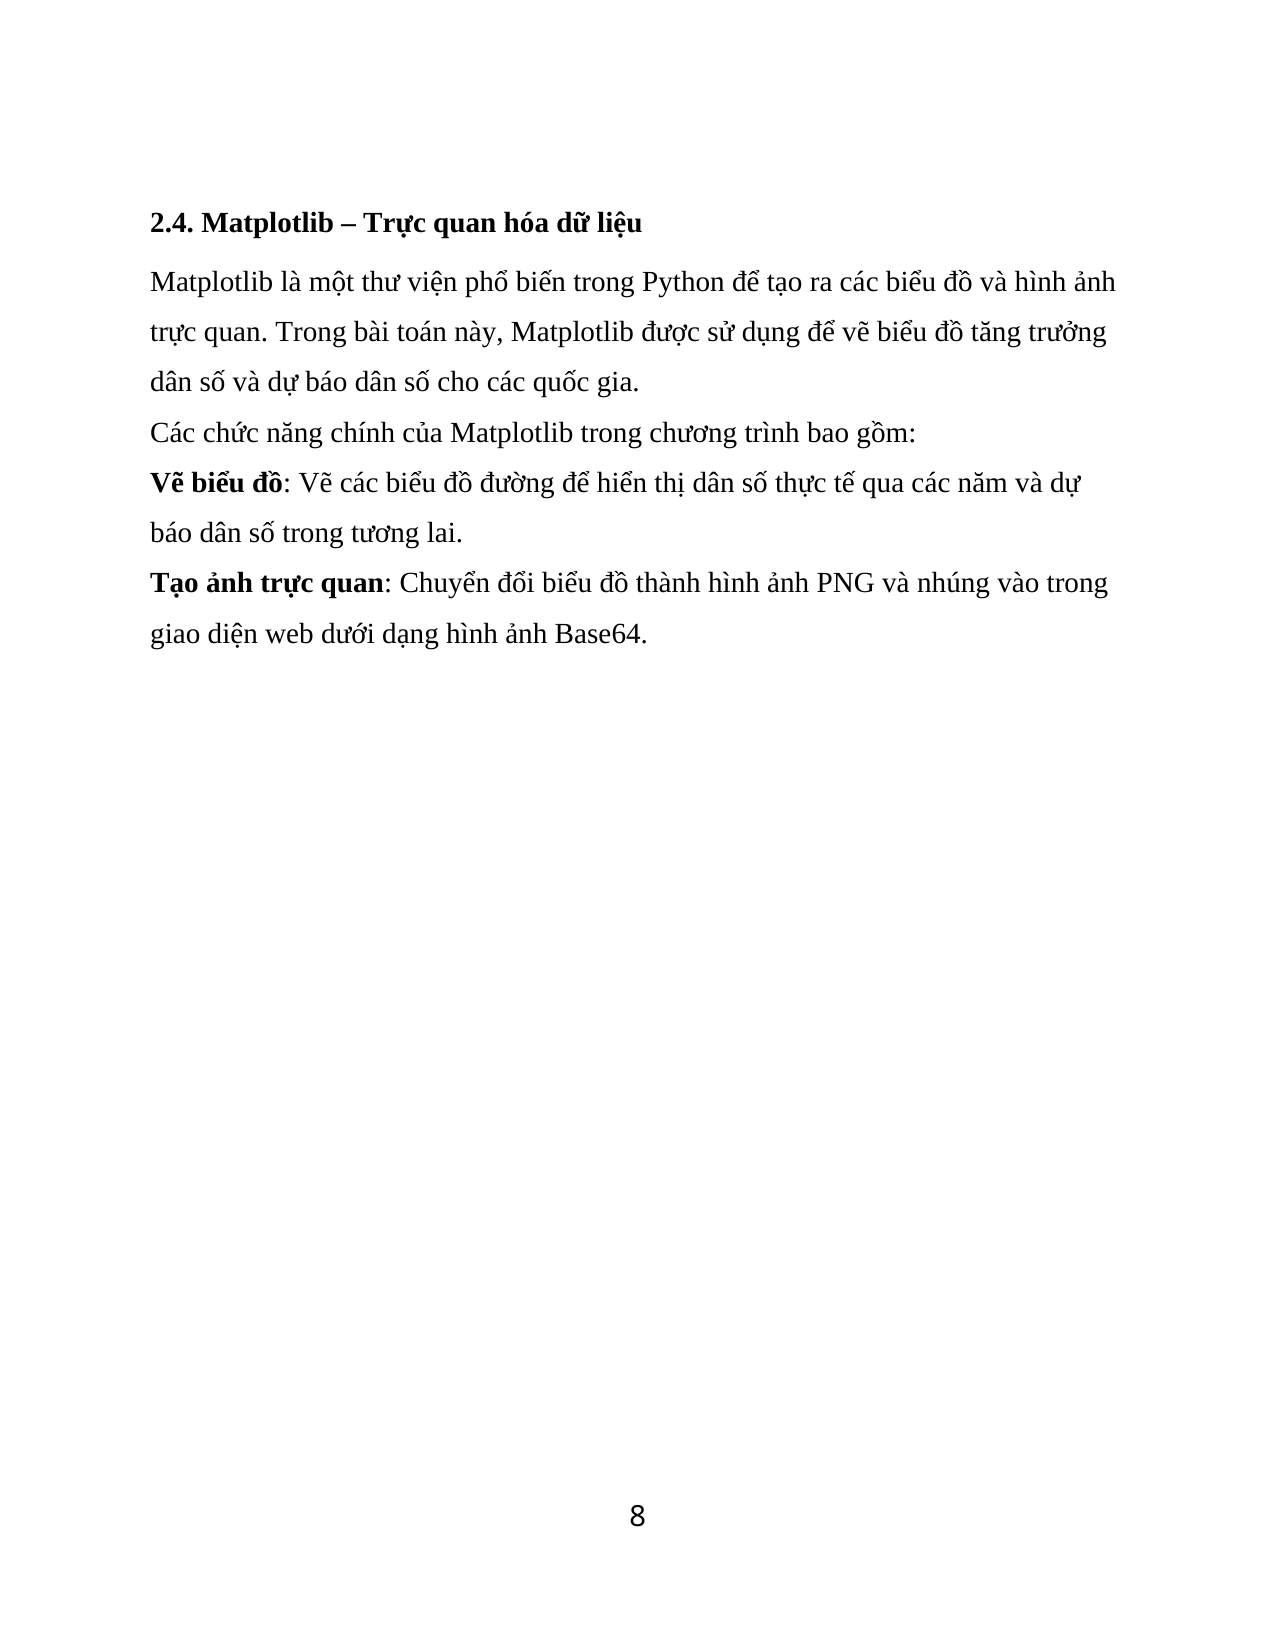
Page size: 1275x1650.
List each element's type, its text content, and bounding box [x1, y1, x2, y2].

subtitle 2.4. Matplotlib – Trực quan hóa dữ liệu [150, 150, 1125, 239]
text Matplotlib là một thư viện phổ biến trong Python để tạo ra các biểu đồ và hình ảnh trực quan. Trong bài toán này, Matplotlib được sử dụng để vẽ biểu đồ tăng trưởng dân số và dự báo dân số cho các quốc gia. [150, 264, 1125, 398]
text Các chức năng chính của Matplotlib trong chương trình bao gồm: [150, 415, 1125, 448]
text Vẽ biểu đồ: Vẽ các biểu đồ đường để hiển thị dân số thực tế qua các năm và dự báo dân số trong tương lai. [150, 465, 1125, 549]
text Tạo ảnh trực quan: Chuyển đổi biểu đồ thành hình ảnh PNG và nhúng vào trong giao diện web dưới dạng hình ảnh Base64. [150, 566, 1125, 649]
